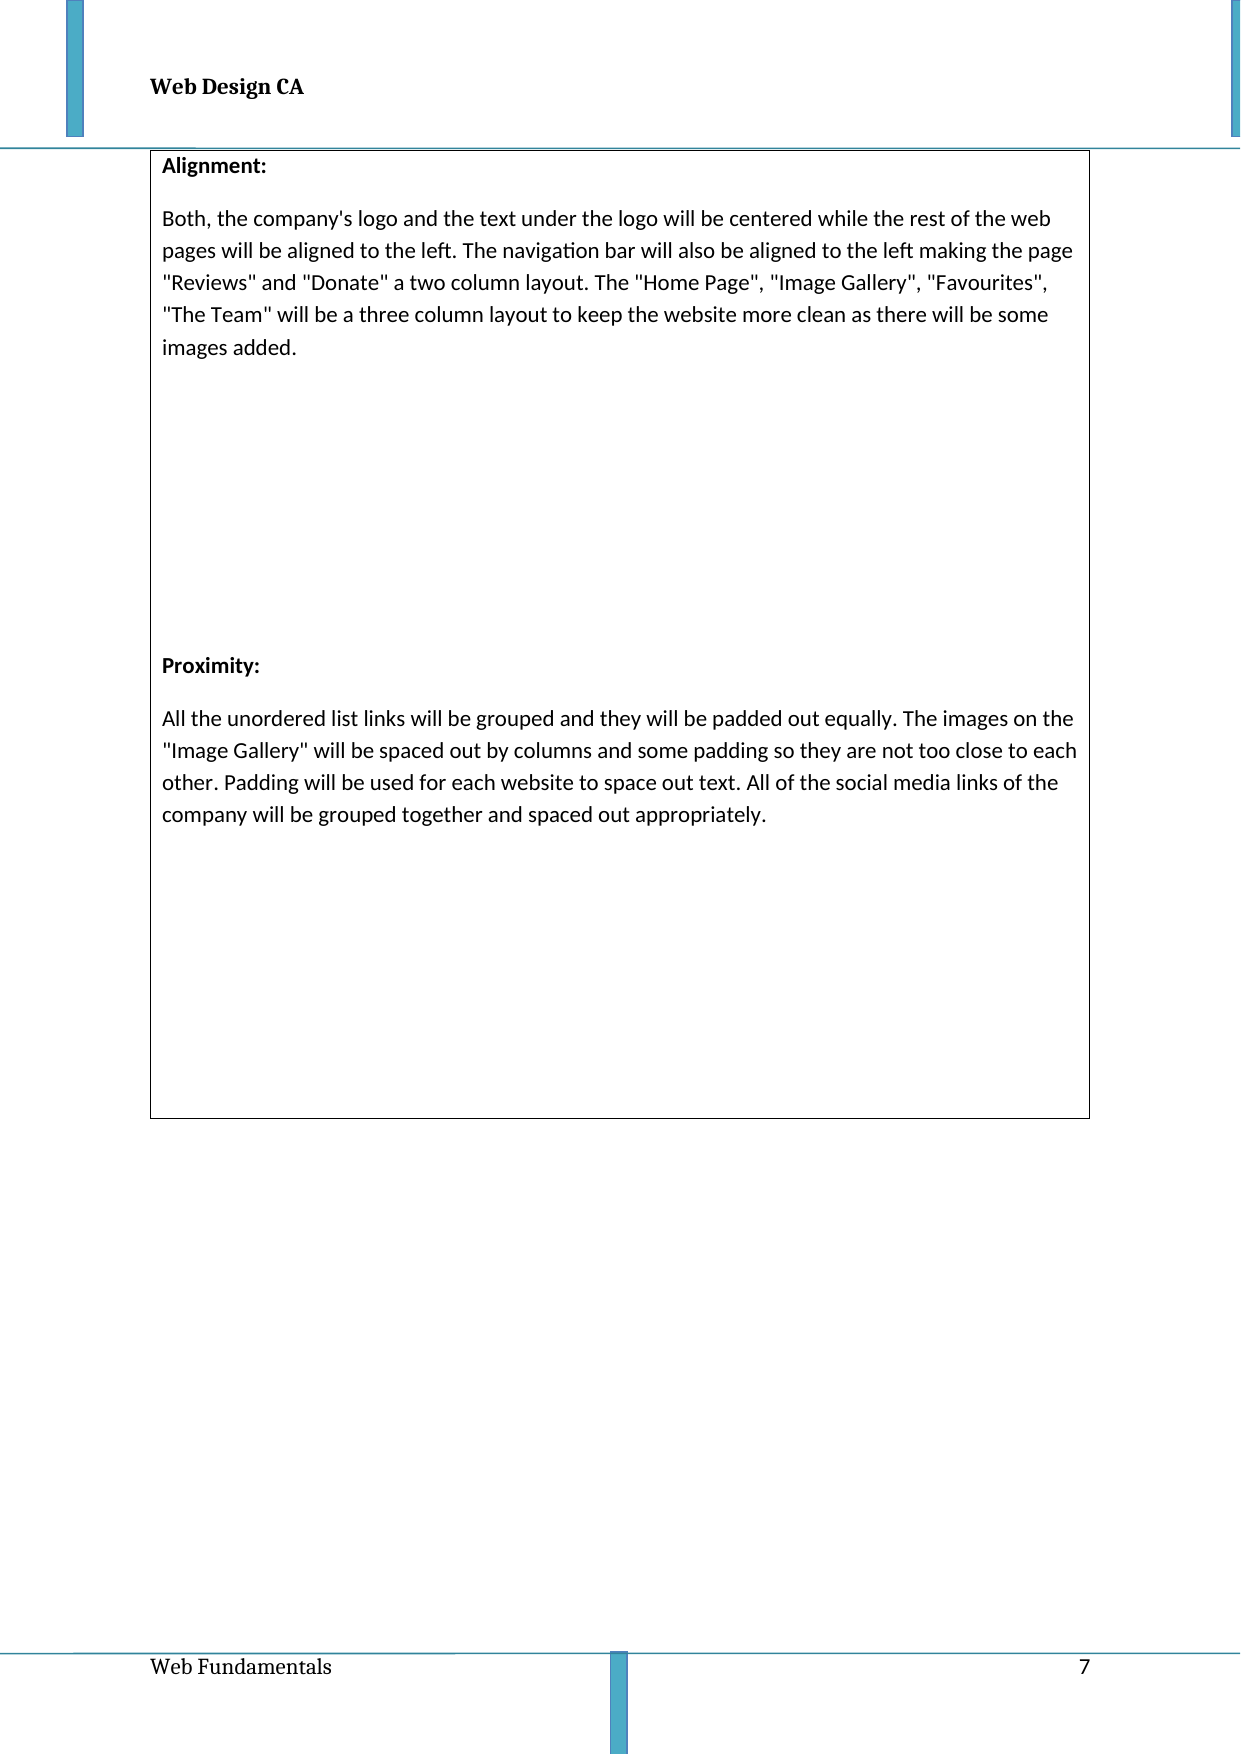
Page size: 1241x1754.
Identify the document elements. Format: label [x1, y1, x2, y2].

table_cell [151, 151, 1089, 1118]
